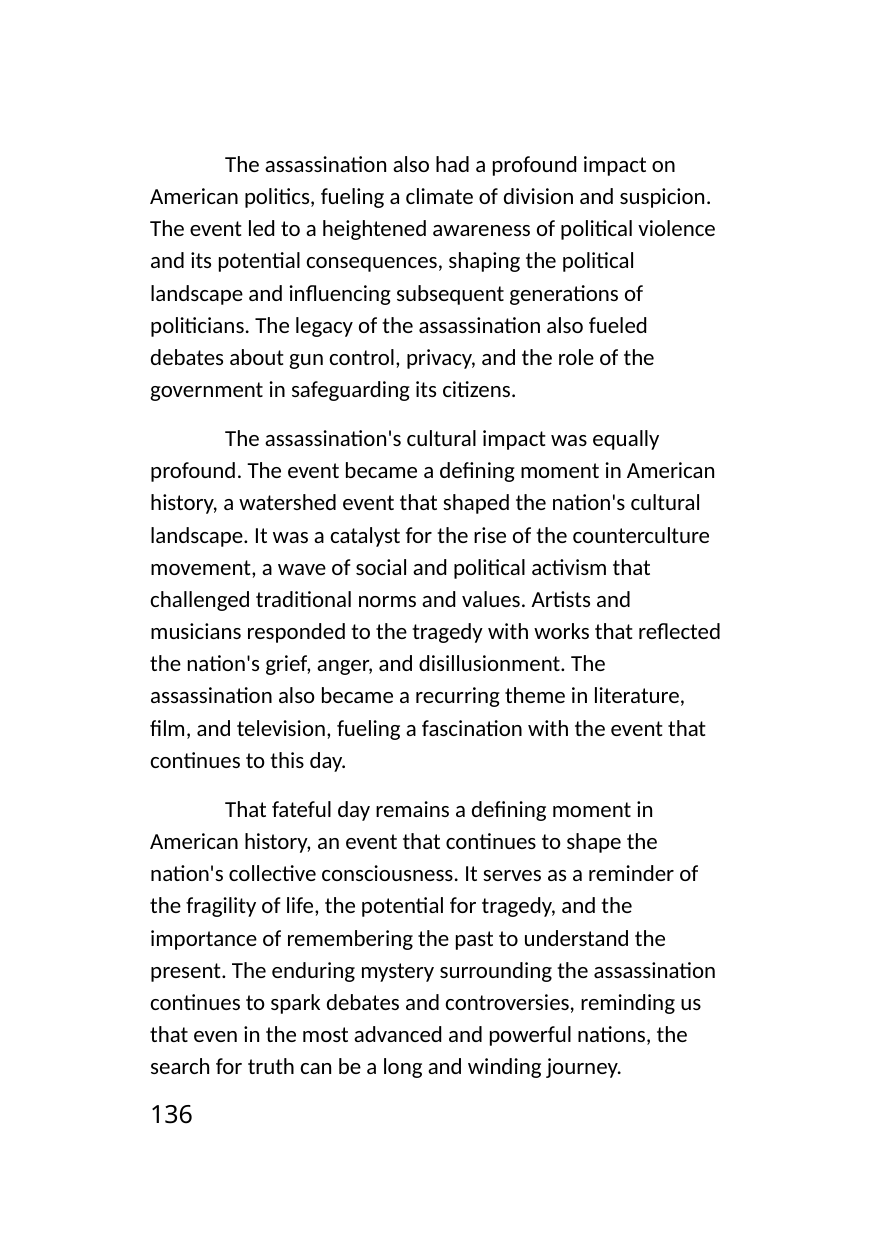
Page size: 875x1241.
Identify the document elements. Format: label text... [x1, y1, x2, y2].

text The assassination also had a profound impact on American politics, fueling a climate of division and suspicion. The event led to a heightened awareness of political violence and its potential consequences, shaping the political landscape and influencing subsequent generations of politicians. The legacy of the assassination also fueled debates about gun control, privacy, and the role of the government in safeguarding its citizens. [150, 150, 724, 403]
text The assassination's cultural impact was equally profound. The event became a defining moment in American history, a watershed event that shaped the nation's cultural landscape. It was a catalyst for the rise of the counterculture movement, a wave of social and political activism that challenged traditional norms and values. Artists and musicians responded to the tragedy with works that reflected the nation's grief, anger, and disillusionment. The assassination also became a recurring theme in literature, film, and television, fueling a fascination with the event that continues to this day. [150, 424, 724, 774]
text That fateful day remains a defining moment in American history, an event that continues to shape the nation's collective consciousness. It serves as a reminder of the fragility of life, the potential for tragedy, and the importance of remembering the past to understand the present. The enduring mystery surrounding the assassination continues to spark debates and controversies, reminding us that even in the most advanced and powerful nations, the search for truth can be a long and winding journey. [150, 795, 724, 1080]
